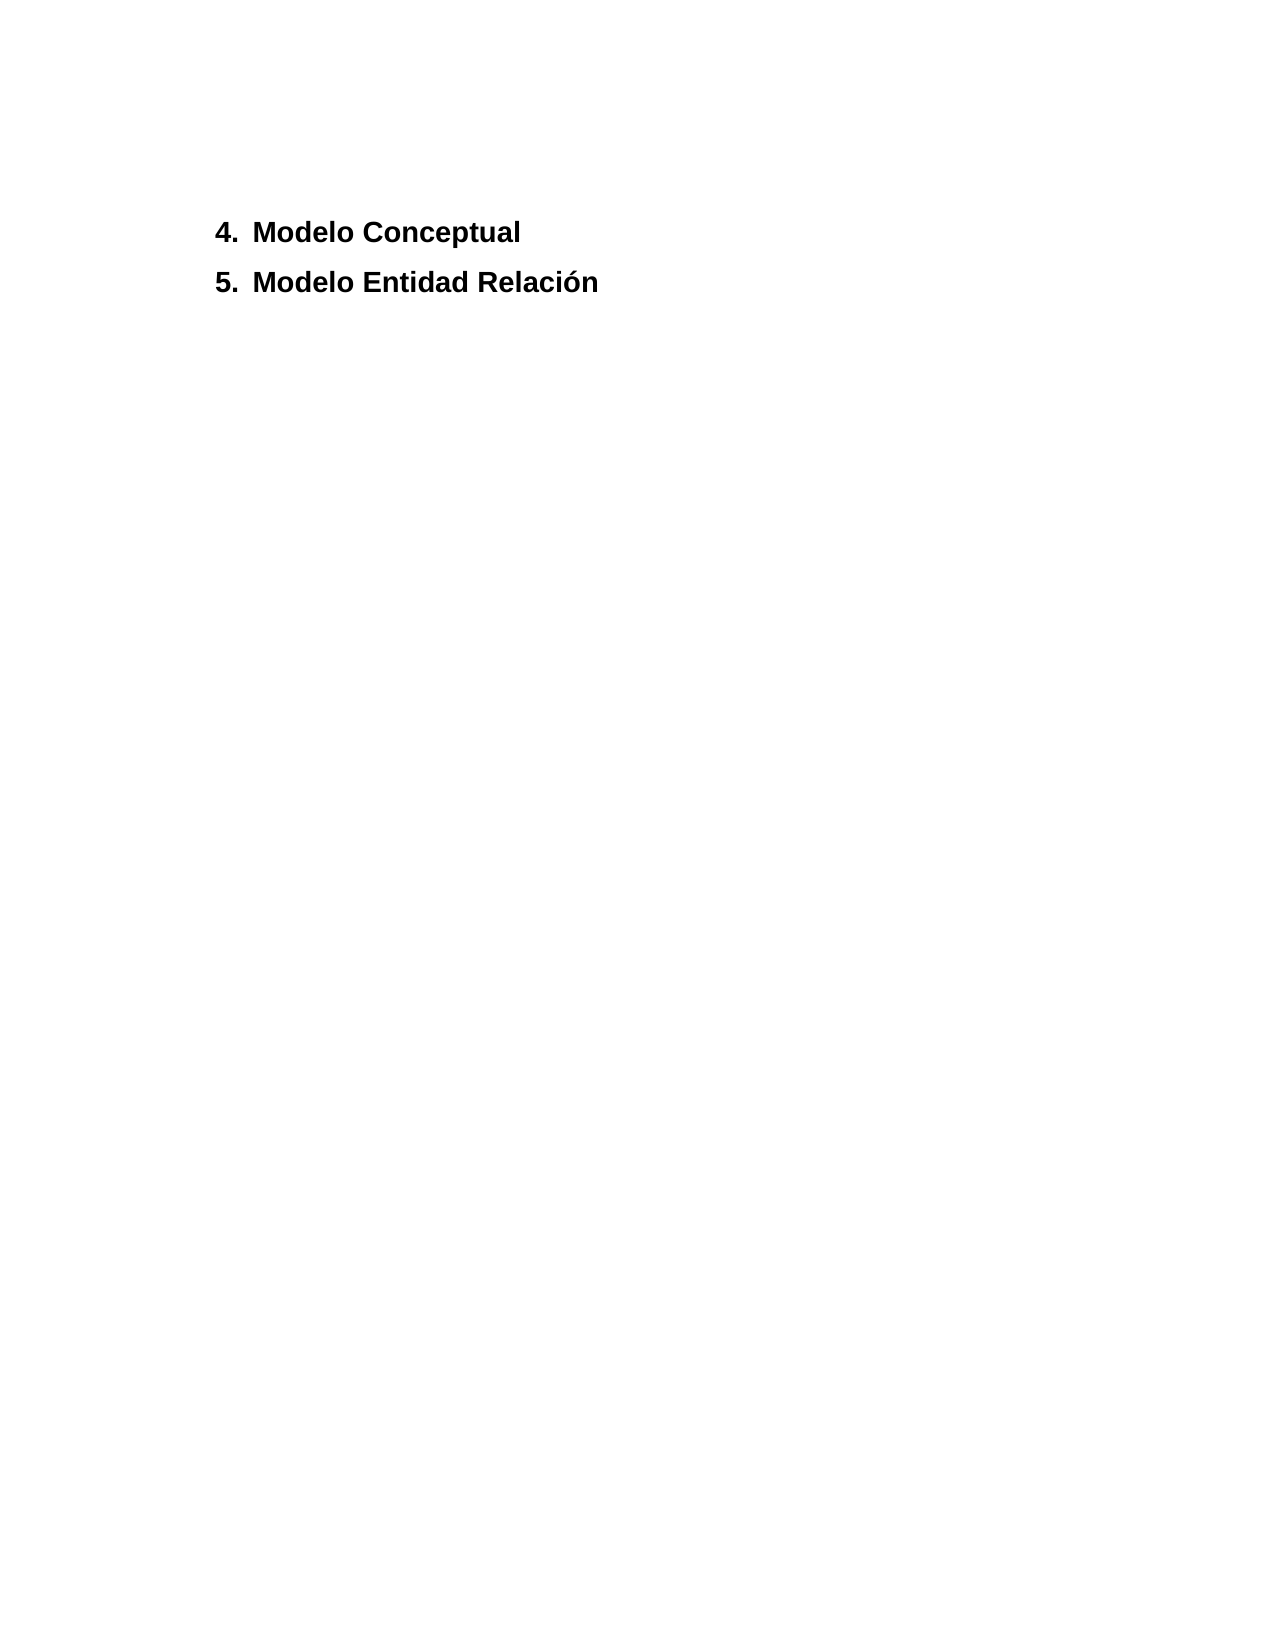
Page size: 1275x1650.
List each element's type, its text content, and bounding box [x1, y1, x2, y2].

list Modelo Entidad Relación [215, 265, 1098, 298]
list Modelo Conceptual [215, 215, 1098, 248]
